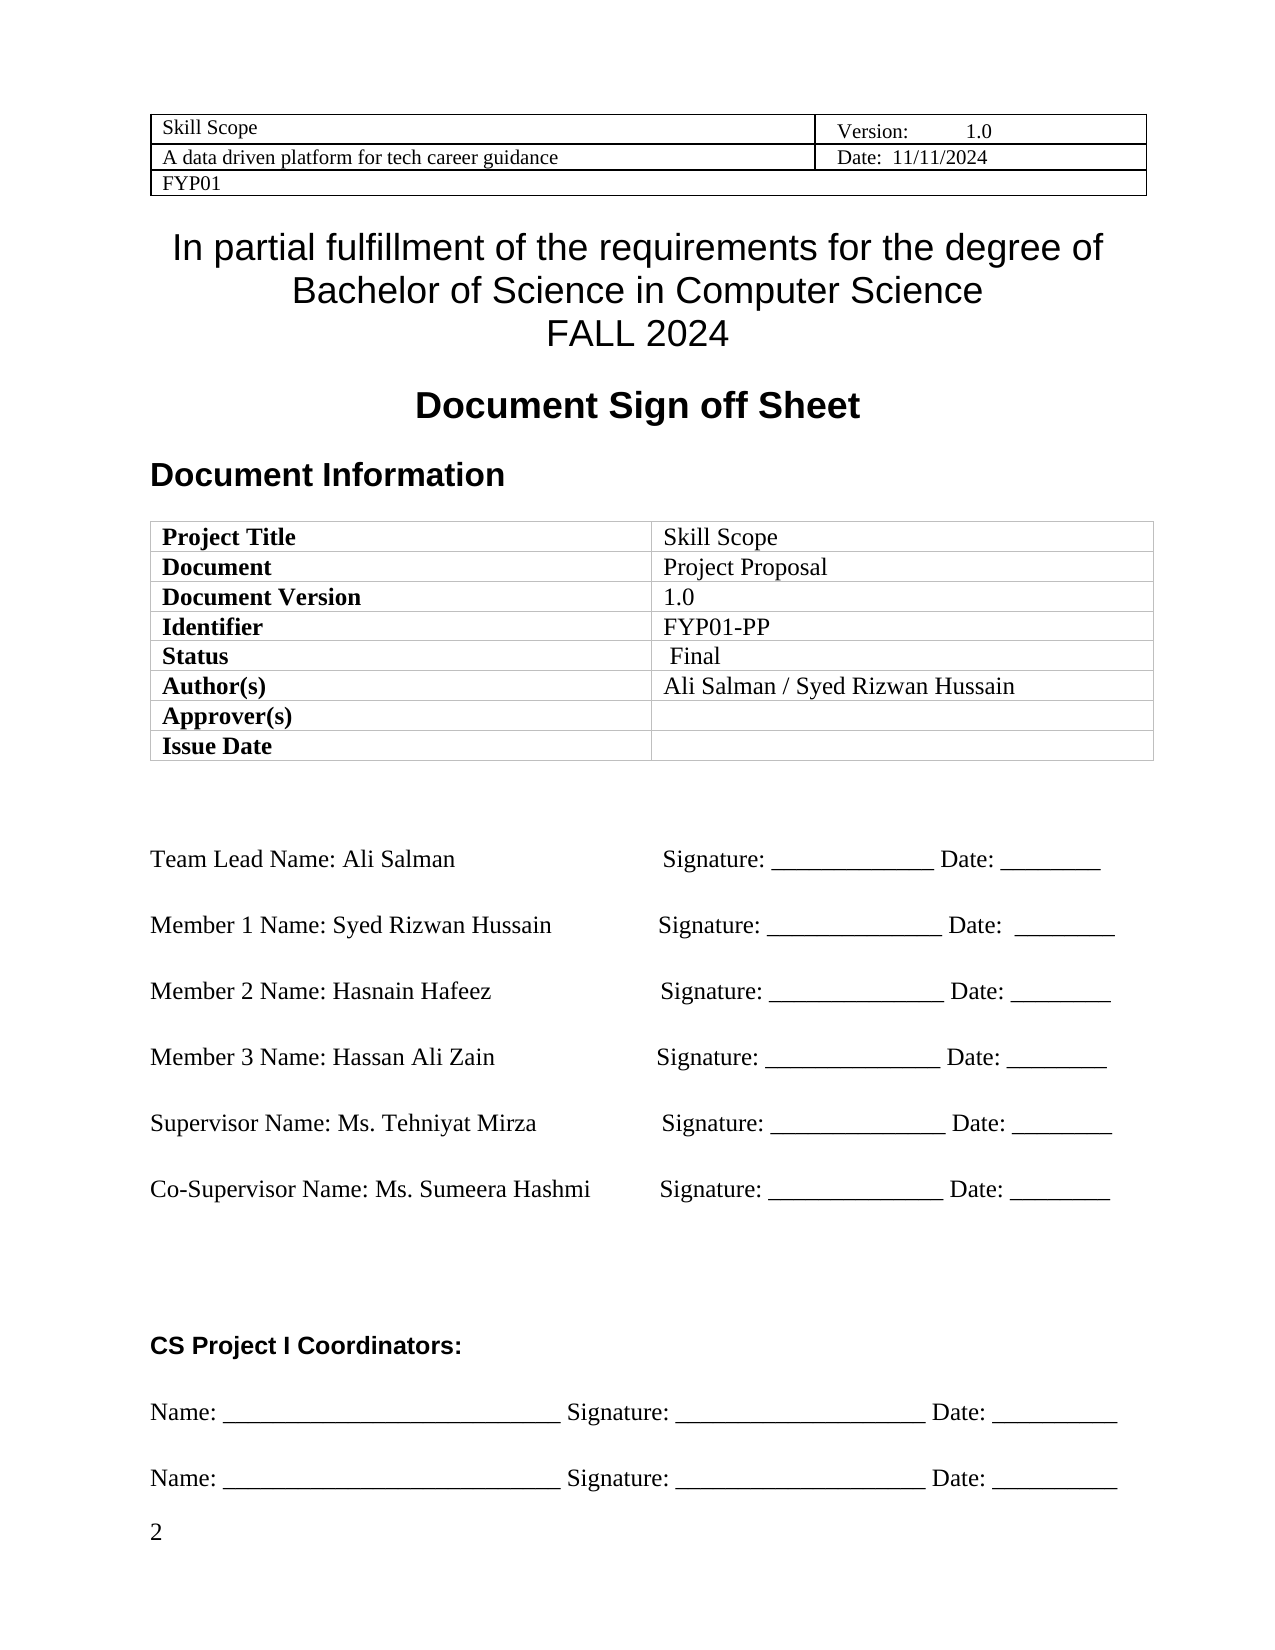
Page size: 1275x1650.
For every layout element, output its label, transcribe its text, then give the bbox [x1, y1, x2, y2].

text Bachelor of Science in Computer Science [150, 268, 1125, 311]
table_cell Document [151, 552, 651, 581]
table_header Skill Scope [652, 522, 1153, 551]
table_cell Ali Salman / Syed Rizwan Hussain [652, 671, 1153, 700]
text CS Project I Coordinators: [150, 1331, 1125, 1360]
table_cell Issue Date [151, 731, 651, 759]
text In partial fulfillment of the requirements for the degree of [150, 225, 1125, 268]
text Supervisor Name: Ms. Tehniyat Mirza Signature: ______________ Date: ________ [150, 1108, 1125, 1137]
text Member 2 Name: Hasnain Hafeez Signature: ______________ Date: ________ [150, 976, 1125, 1004]
table_cell Final [652, 641, 1153, 670]
text FALL 2024 [150, 311, 1125, 354]
table_cell Document Version [151, 582, 651, 611]
table_cell Author(s) [151, 671, 651, 700]
table_cell Status [151, 641, 651, 670]
text Name: ___________________________ Signature: ____________________ Date: __________ [150, 1463, 1125, 1492]
table_cell [652, 731, 1153, 759]
table_cell Identifier [151, 612, 651, 640]
table_cell FYP01-PP [652, 612, 1153, 640]
table_cell Project Proposal [652, 552, 1153, 581]
text Member 1 Name: Syed Rizwan Hussain Signature: ______________ Date: ________ [150, 910, 1125, 938]
table_header Project Title [151, 522, 651, 551]
table_cell 1.0 [652, 582, 1153, 611]
text Member 3 Name: Hassan Ali Zain Signature: ______________ Date: ________ [150, 1042, 1125, 1071]
text Name: ___________________________ Signature: ____________________ Date: __________ [150, 1397, 1125, 1426]
text Document Sign off Sheet [150, 383, 1125, 426]
text Co-Supervisor Name: Ms. Sumeera Hashmi Signature: ______________ Date: ________ [150, 1174, 1125, 1203]
subtitle Document Information [150, 455, 1125, 494]
table_cell [652, 701, 1153, 730]
text Team Lead Name: Ali Salman Signature: _____________ Date: ________ [150, 844, 1125, 872]
table_cell Approver(s) [151, 701, 651, 730]
